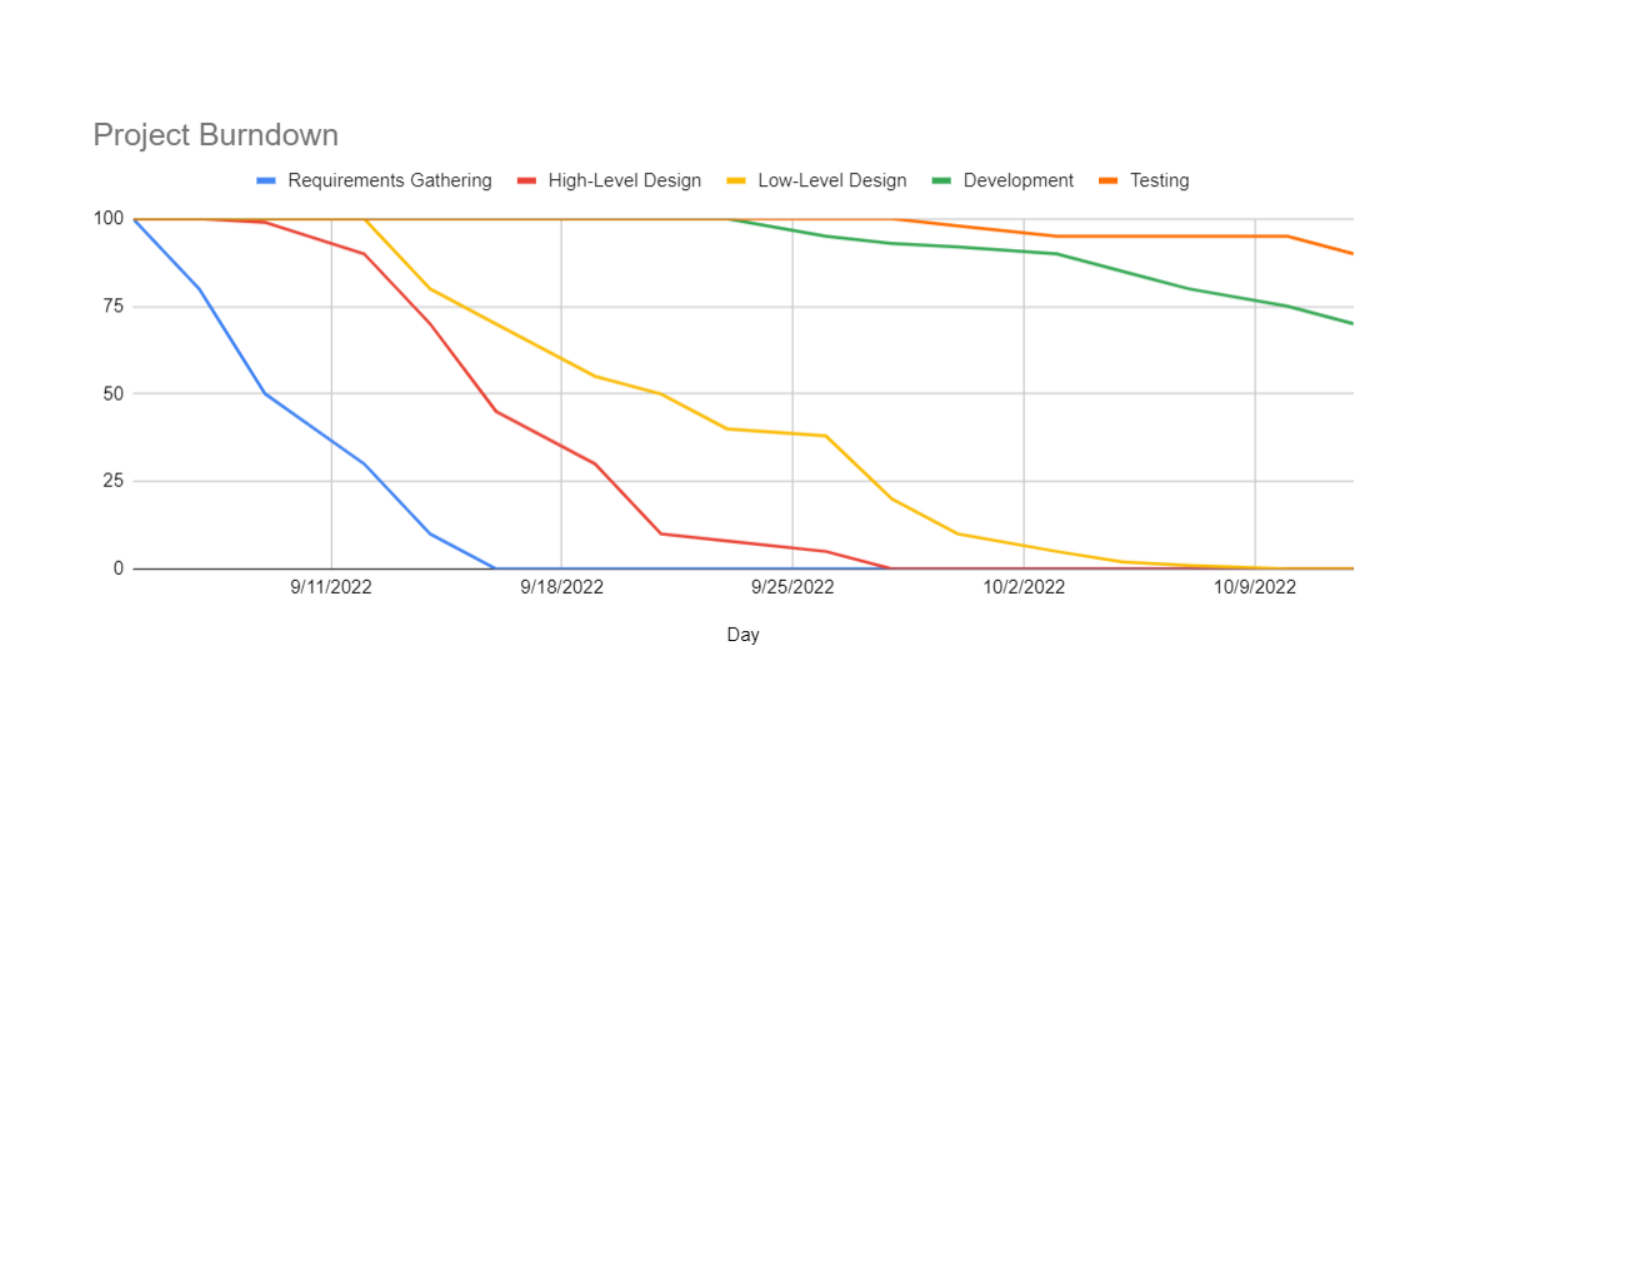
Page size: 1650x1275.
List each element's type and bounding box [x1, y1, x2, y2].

picture [75, 104, 1369, 655]
